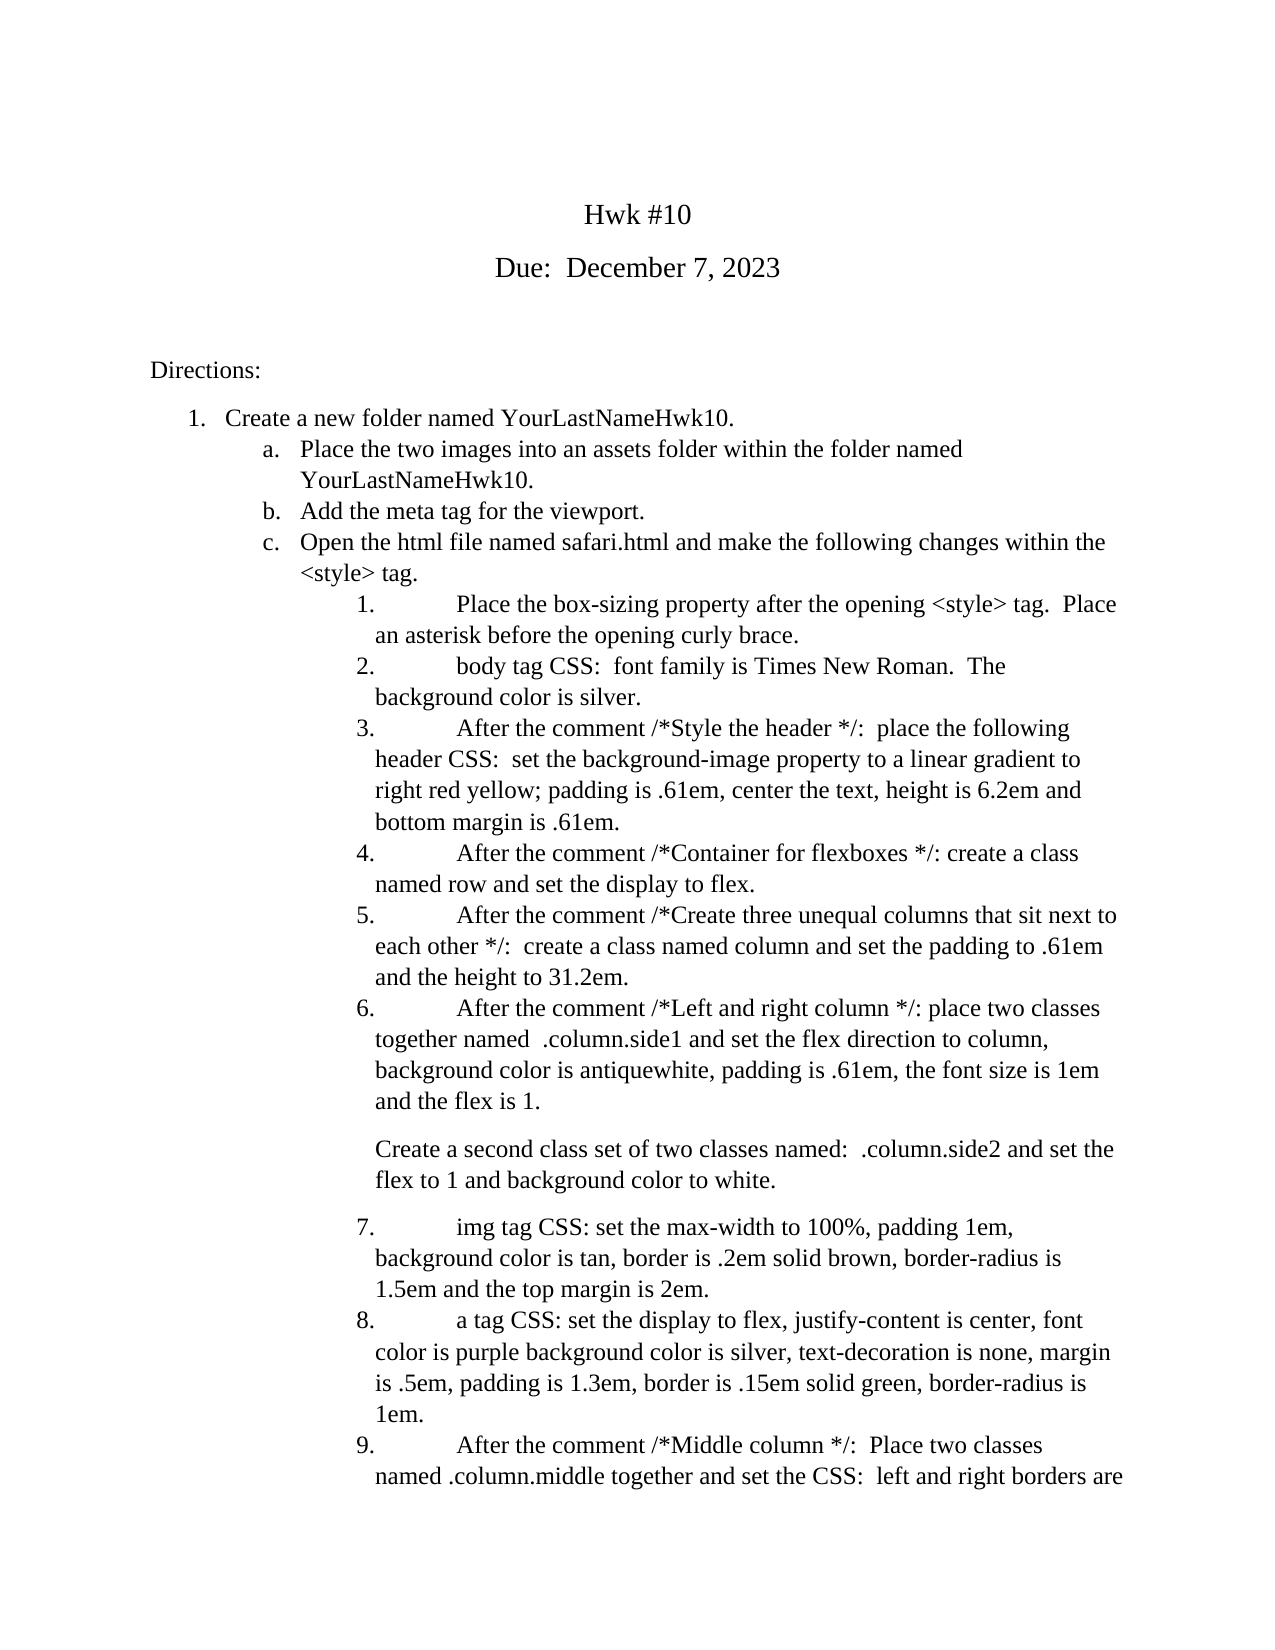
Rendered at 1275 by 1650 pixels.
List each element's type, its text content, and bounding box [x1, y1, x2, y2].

list Open the html file named safari.html and make the following changes within the <style> tag. [262, 527, 1125, 587]
text Directions: [150, 355, 1125, 384]
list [356, 1430, 1125, 1489]
text Hwk #10 [150, 197, 1125, 230]
list body tag CSS: font family is Times New Roman. The background color is silver. [356, 651, 1125, 711]
list a tag CSS: set the display to flex, justify-content is center, font color is purple background color is silver, text-decoration is none, margin is .5em, padding is 1.3em, border is .15em solid green, border-radius is 1em. [356, 1306, 1125, 1427]
list Create a new folder named YourLastNameHwk10. [187, 403, 1125, 432]
list Add the meta tag for the viewport. [262, 496, 1125, 525]
list After the comment /*Left and right column */: place two classes together named .column.side1 and set the flex direction to column, background color is antiquewhite, padding is .61em, the font size is 1em and the flex is 1. [356, 993, 1125, 1115]
list Place the box-sizing property after the opening <style> tag. Place an asterisk before the opening curly brace. [356, 589, 1125, 649]
text Create a second class set of two classes named: .column.side2 and set the flex to 1 and background color to white. [375, 1134, 1125, 1193]
list After the comment /*Style the header */: place the following header CSS: set the background-image property to a linear gradient to right red yellow; padding is .61em, center the text, height is 6.2em and bottom margin is .61em. [356, 713, 1125, 835]
list Place the two images into an assets folder within the folder named YourLastNameHwk10. [262, 434, 1125, 494]
list img tag CSS: set the max-width to 100%, padding 1em, background color is tan, border is .2em solid brown, border-radius is 1.5em and the top margin is 2em. [356, 1212, 1125, 1303]
list After the comment /*Container for flexboxes */: create a class named row and set the display to flex. [356, 838, 1125, 897]
text Due: December 7, 2023 [150, 250, 1125, 283]
list After the comment /*Create three unequal columns that sit next to each other */: create a class named column and set the padding to .61em and the height to 31.2em. [356, 900, 1125, 991]
